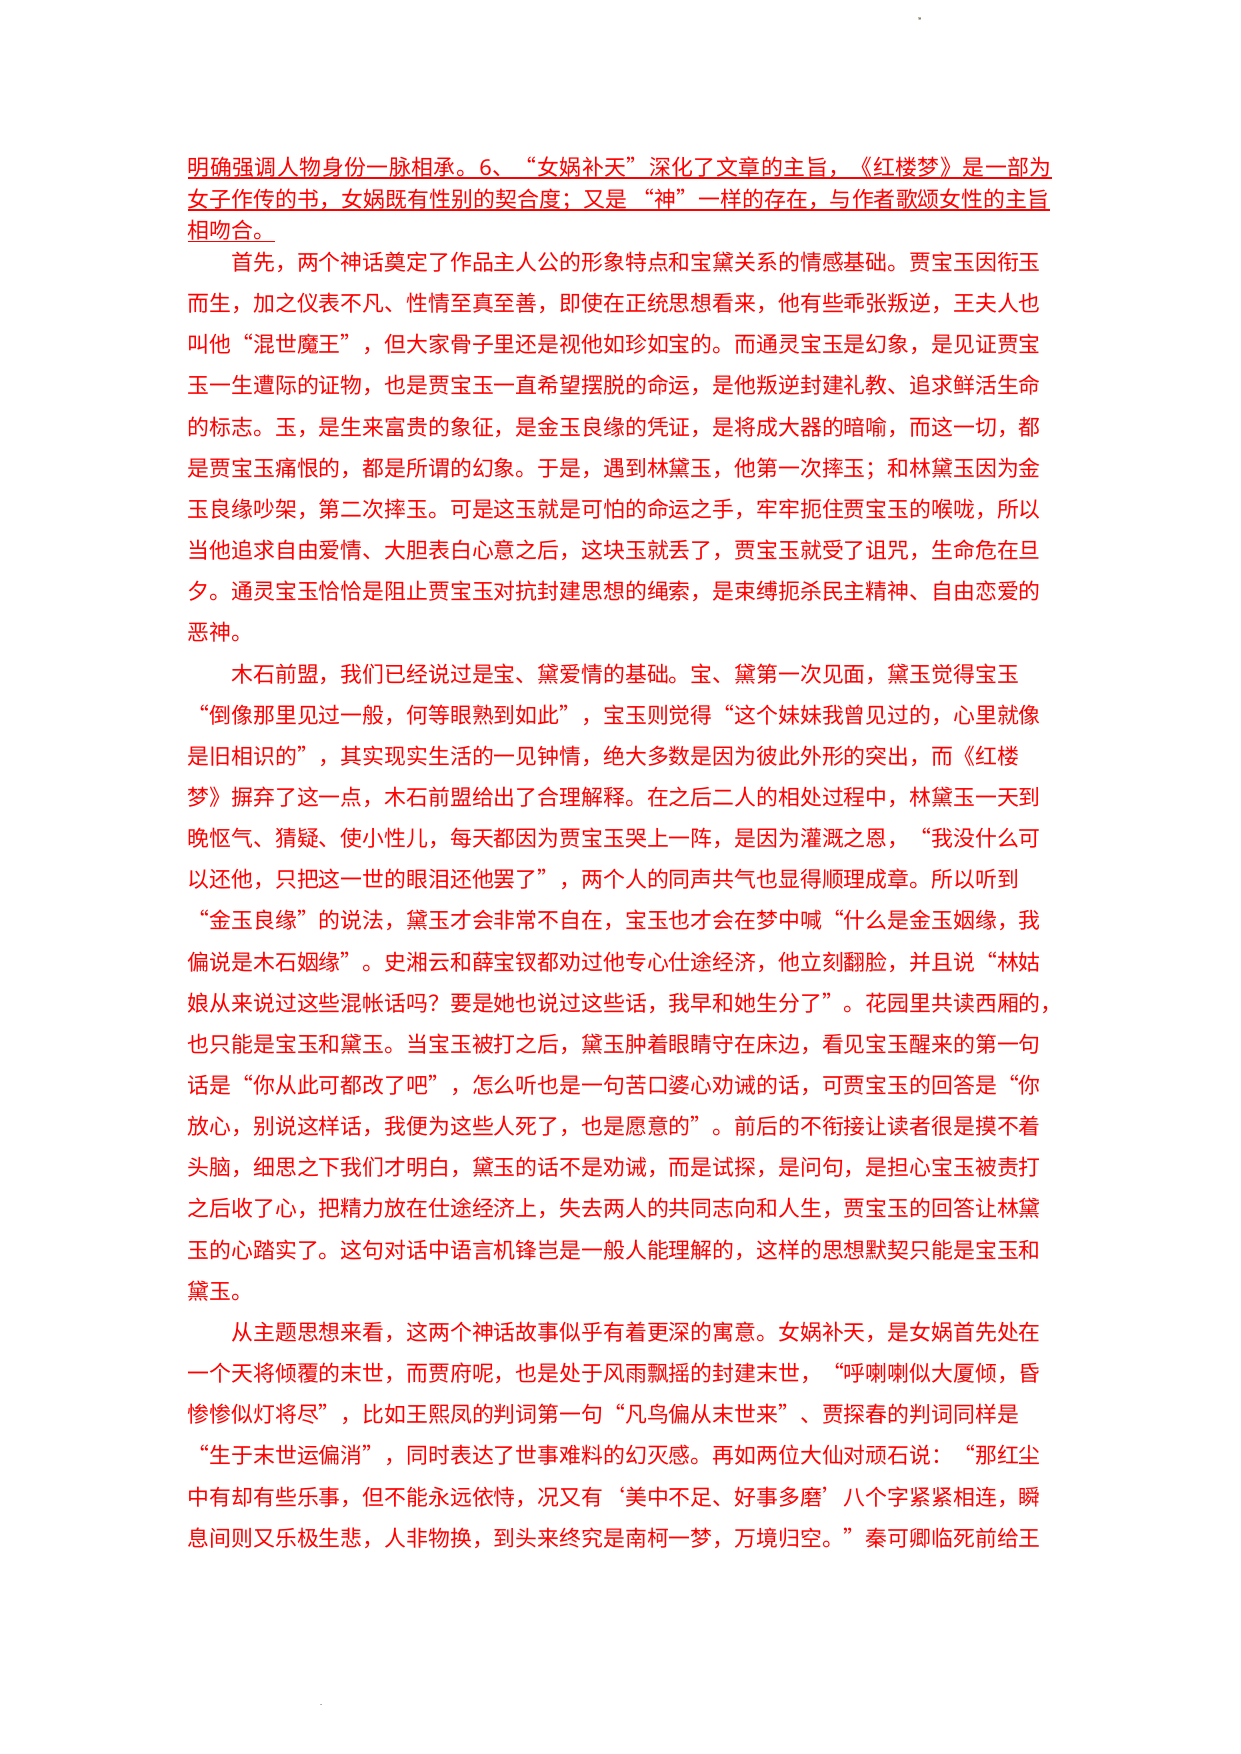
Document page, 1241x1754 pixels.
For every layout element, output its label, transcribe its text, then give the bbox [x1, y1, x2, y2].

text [187, 150, 1053, 245]
text 木石前盟，我们已经说过是宝、黛爱情的基础。宝、黛第一次见面，黛玉觉得宝玉“倒像那里见过一般，何等眼熟到如此”，宝玉则觉得“这个妹妹我曾见过的，心里就像是旧相识的”，其实现实生活的一见钟情，绝大多数是因为彼此外形的突出，而《红楼梦》摒弃了这一点，木石前盟给出了合理解释。在之后二人的相处过程中，林黛玉一天到晚怄气、猜疑、使小性儿，每天都因为贾宝玉哭上一阵，是因为灌溉之恩，“我没什么可以还他，只把这一世的眼泪还他罢了”，两个人的同声共气也显得顺理成章。所以听到“金玉良缘”的说法，黛玉才会非常不自在，宝玉也才会在梦中喊“什么是金玉姻缘，我偏说是木石姻缘”。史湘云和薛宝钗都劝过他专心仕途经济，他立刻翻脸，并且说“林姑娘从来说过这些混帐话吗？要是她也说过这些话，我早和她生分了”。花园里共读西厢的，也只能是宝玉和黛玉。当宝玉被打之后，黛玉肿着眼睛守在床边，看见宝玉醒来的第一句话是“你从此可都改了吧”，怎么听也是一句苦口婆心劝诫的话，可贾宝玉的回答是“你放心，别说这样话，我便为这些人死了，也是愿意的”。前后的不衔接让读者很是摸不着头脑，细思之下我们才明白，黛玉的话不是劝诫，而是试探，是问句，是担心宝玉被责打之后收了心，把精力放在仕途经济上，失去两人的共同志向和人生，贾宝玉的回答让林黛玉的心踏实了。这句对话中语言机锋岂是一般人能理解的，这样的思想默契只能是宝玉和黛玉。 [187, 657, 1053, 1305]
text 首先，两个神话奠定了作品主人公的形象特点和宝黛关系的情感基础。贾宝玉因衔玉而生，加之仪表不凡、性情至真至善，即使在正统思想看来，他有些乖张叛逆，王夫人也叫他“混世魔王”，但大家骨子里还是视他如珍如宝的。而通灵宝玉是幻象，是见证贾宝玉一生遭际的证物，也是贾宝玉一直希望摆脱的命运，是他叛逆封建礼教、追求鲜活生命的标志。玉，是生来富贵的象征，是金玉良缘的凭证，是将成大器的暗喻，而这一切，都是贾宝玉痛恨的，都是所谓的幻象。于是，遇到林黛玉，他第一次摔玉；和林黛玉因为金玉良缘吵架，第二次摔玉。可是这玉就是可怕的命运之手，牢牢扼住贾宝玉的喉咙，所以当他追求自由爱情、大胆表白心意之后，这块玉就丢了，贾宝玉就受了诅咒，生命危在旦夕。通灵宝玉恰恰是阻止贾宝玉对抗封建思想的绳索，是束缚扼杀民主精神、自由恋爱的恶神。 [187, 245, 1053, 647]
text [187, 1315, 1053, 1552]
